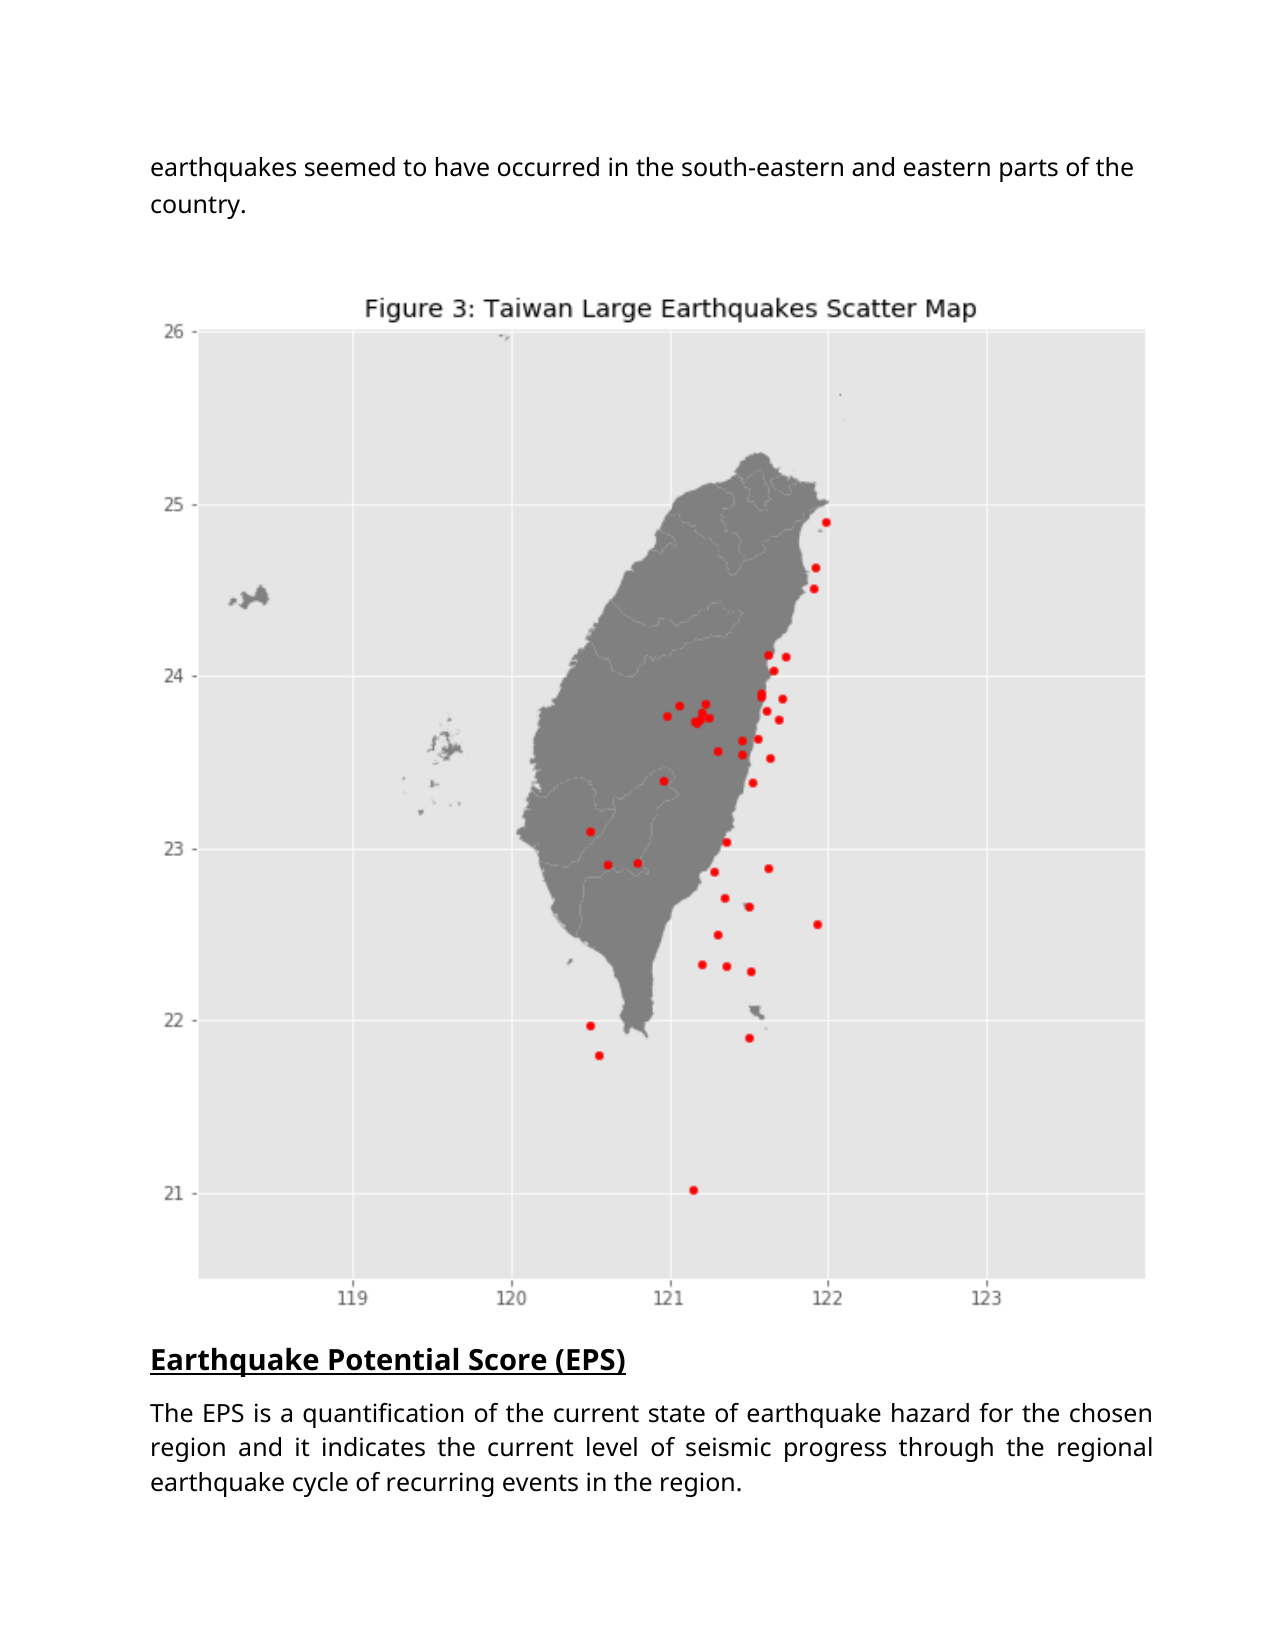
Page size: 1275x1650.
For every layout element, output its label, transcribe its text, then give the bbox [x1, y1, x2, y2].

text Earthquake Potential Score (EPS) [150, 1340, 1155, 1379]
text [150, 150, 1155, 221]
picture [150, 287, 1155, 1321]
text The EPS is a quantification of the current state of earthquake hazard for the chosen region and it indicates the current level of seismic progress through the regional earthquake cycle of recurring events in the region. [150, 1396, 1155, 1498]
